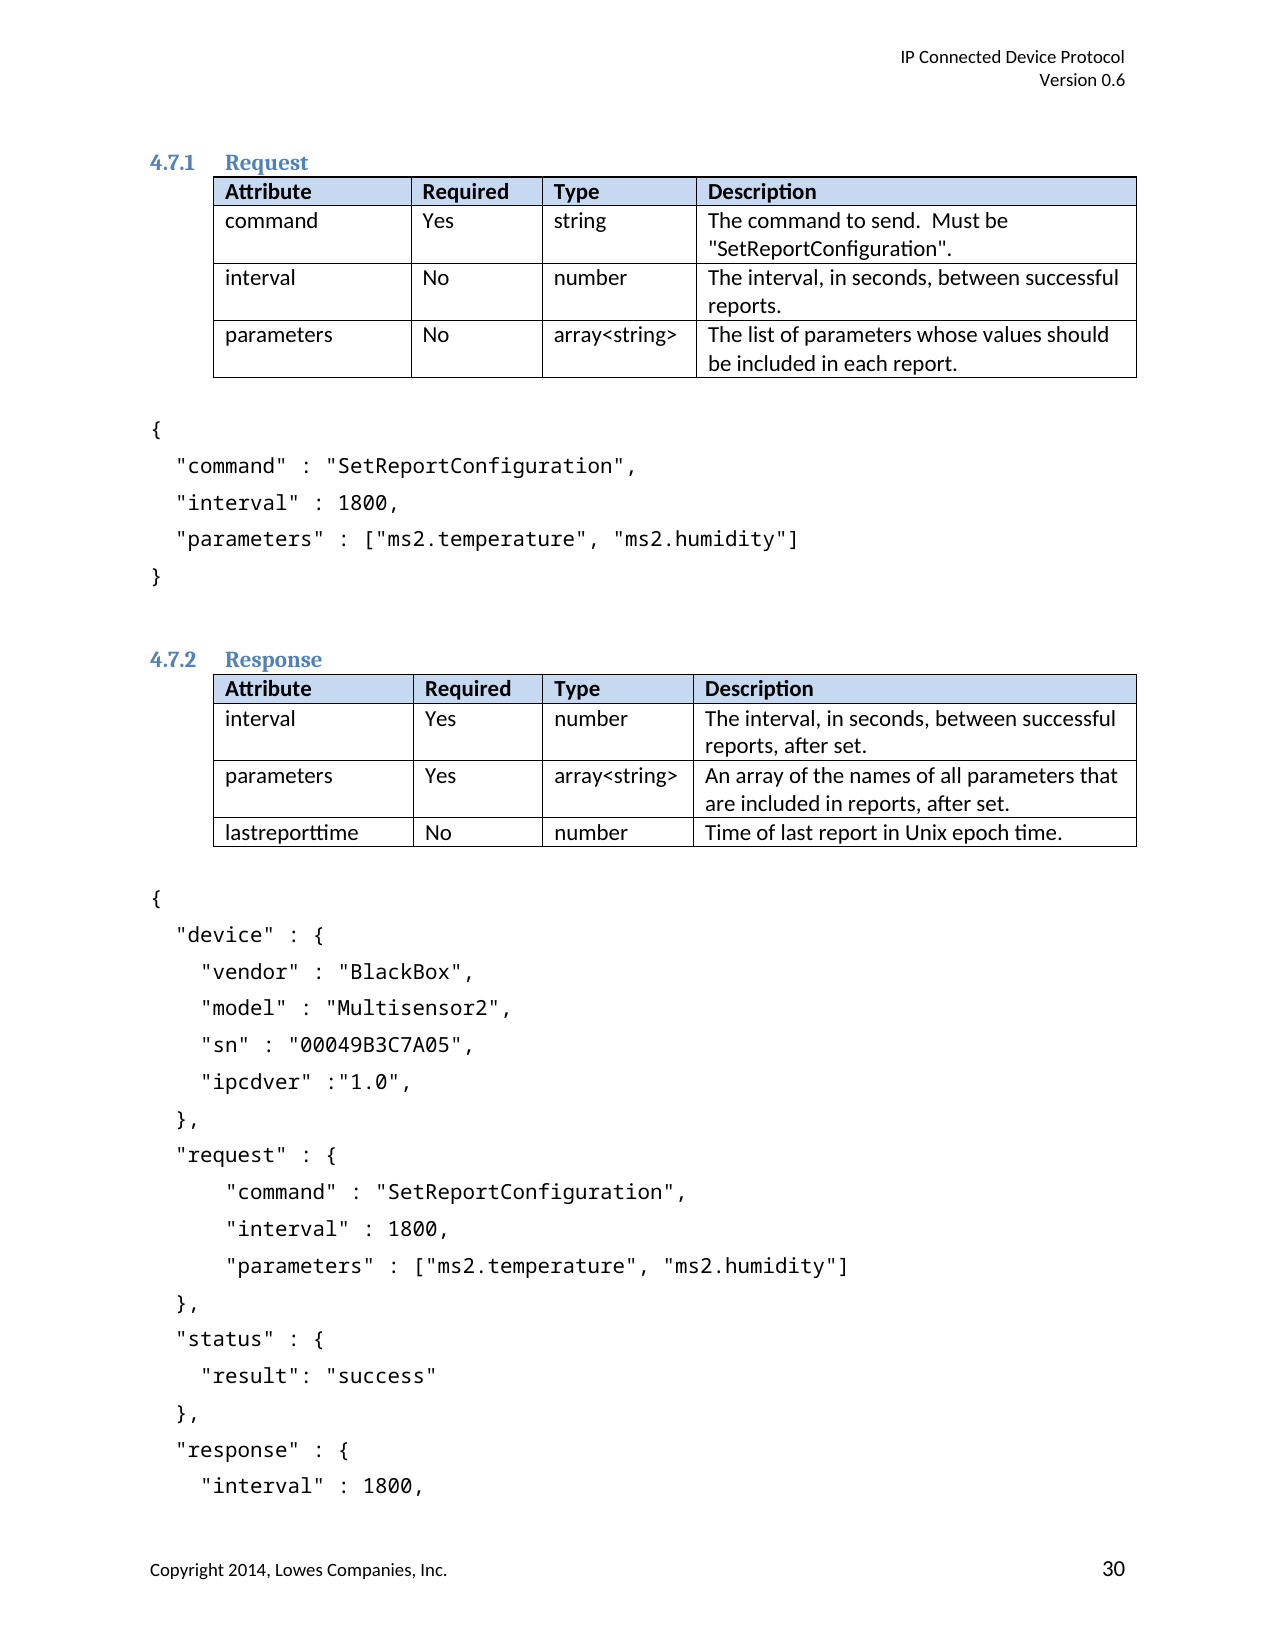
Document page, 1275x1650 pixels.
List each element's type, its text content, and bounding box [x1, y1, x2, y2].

table_cell lastreporttime [214, 818, 413, 846]
table_cell interval [214, 704, 413, 760]
text { [150, 883, 1125, 912]
table_cell Time of last report in Unix epoch time. [694, 818, 1136, 846]
text "parameters" : ["ms2.temperature", "ms2.humidity"] [150, 524, 1125, 553]
subtitle 4.7.1 Request [150, 150, 1125, 176]
table_cell Yes [414, 761, 542, 817]
text "model" : "Multisensor2", [150, 993, 1125, 1022]
text } [150, 561, 1125, 589]
text }, [150, 1398, 1125, 1426]
text "request" : { [150, 1141, 1125, 1169]
table_cell Yes [412, 206, 542, 262]
table_cell The interval, in seconds, between successful reports, after set. [694, 704, 1136, 760]
text "command" : "SetReportConfiguration", [150, 451, 1125, 479]
table_header Type [543, 178, 696, 205]
text "interval" : 1800, [150, 1214, 1125, 1243]
text "ipcdver" :"1.0", [150, 1067, 1125, 1096]
table_cell Yes [414, 704, 542, 760]
table_cell An array of the names of all parameters that are included in reports, after set. [694, 761, 1136, 817]
table_header Required [412, 178, 542, 205]
table_cell number [543, 818, 693, 846]
table_cell No [412, 321, 542, 377]
table_cell command [214, 206, 411, 262]
table_cell parameters [214, 761, 413, 817]
subtitle 4.7.2 Response [150, 647, 1125, 673]
table_cell interval [214, 264, 411, 319]
text }, [150, 1104, 1125, 1132]
table_cell array<string> [543, 761, 693, 817]
text "command" : "SetReportConfiguration", [150, 1177, 1125, 1206]
table_cell No [414, 818, 542, 846]
table_cell The list of parameters whose values should be included in each report. [697, 321, 1136, 377]
text "response" : { [150, 1435, 1125, 1463]
table_header Description [697, 178, 1136, 205]
table_header Required [414, 675, 542, 703]
table_cell number [543, 264, 696, 319]
table_cell number [543, 704, 693, 760]
text "parameters" : ["ms2.temperature", "ms2.humidity"] [150, 1251, 1125, 1279]
table_cell string [543, 206, 696, 262]
text "device" : { [150, 920, 1125, 948]
table_header Description [694, 675, 1136, 703]
table_cell The interval, in seconds, between successful reports. [697, 264, 1136, 319]
text "sn" : "00049B3C7A05", [150, 1030, 1125, 1059]
text "interval" : 1800, [150, 1472, 1125, 1500]
text "interval" : 1800, [150, 488, 1125, 516]
text "result": "success" [150, 1361, 1125, 1390]
text "vendor" : "BlackBox", [150, 957, 1125, 985]
table_header Type [543, 675, 693, 703]
text "status" : { [150, 1324, 1125, 1353]
table_header Attribute [214, 178, 411, 205]
table_cell array<string> [543, 321, 696, 377]
table_header Attribute [214, 675, 413, 703]
table_cell The command to send. Must be "SetReportConfiguration". [697, 206, 1136, 262]
table_cell No [412, 264, 542, 319]
text }, [150, 1288, 1125, 1316]
table_cell parameters [214, 321, 411, 377]
text { [150, 414, 1125, 442]
